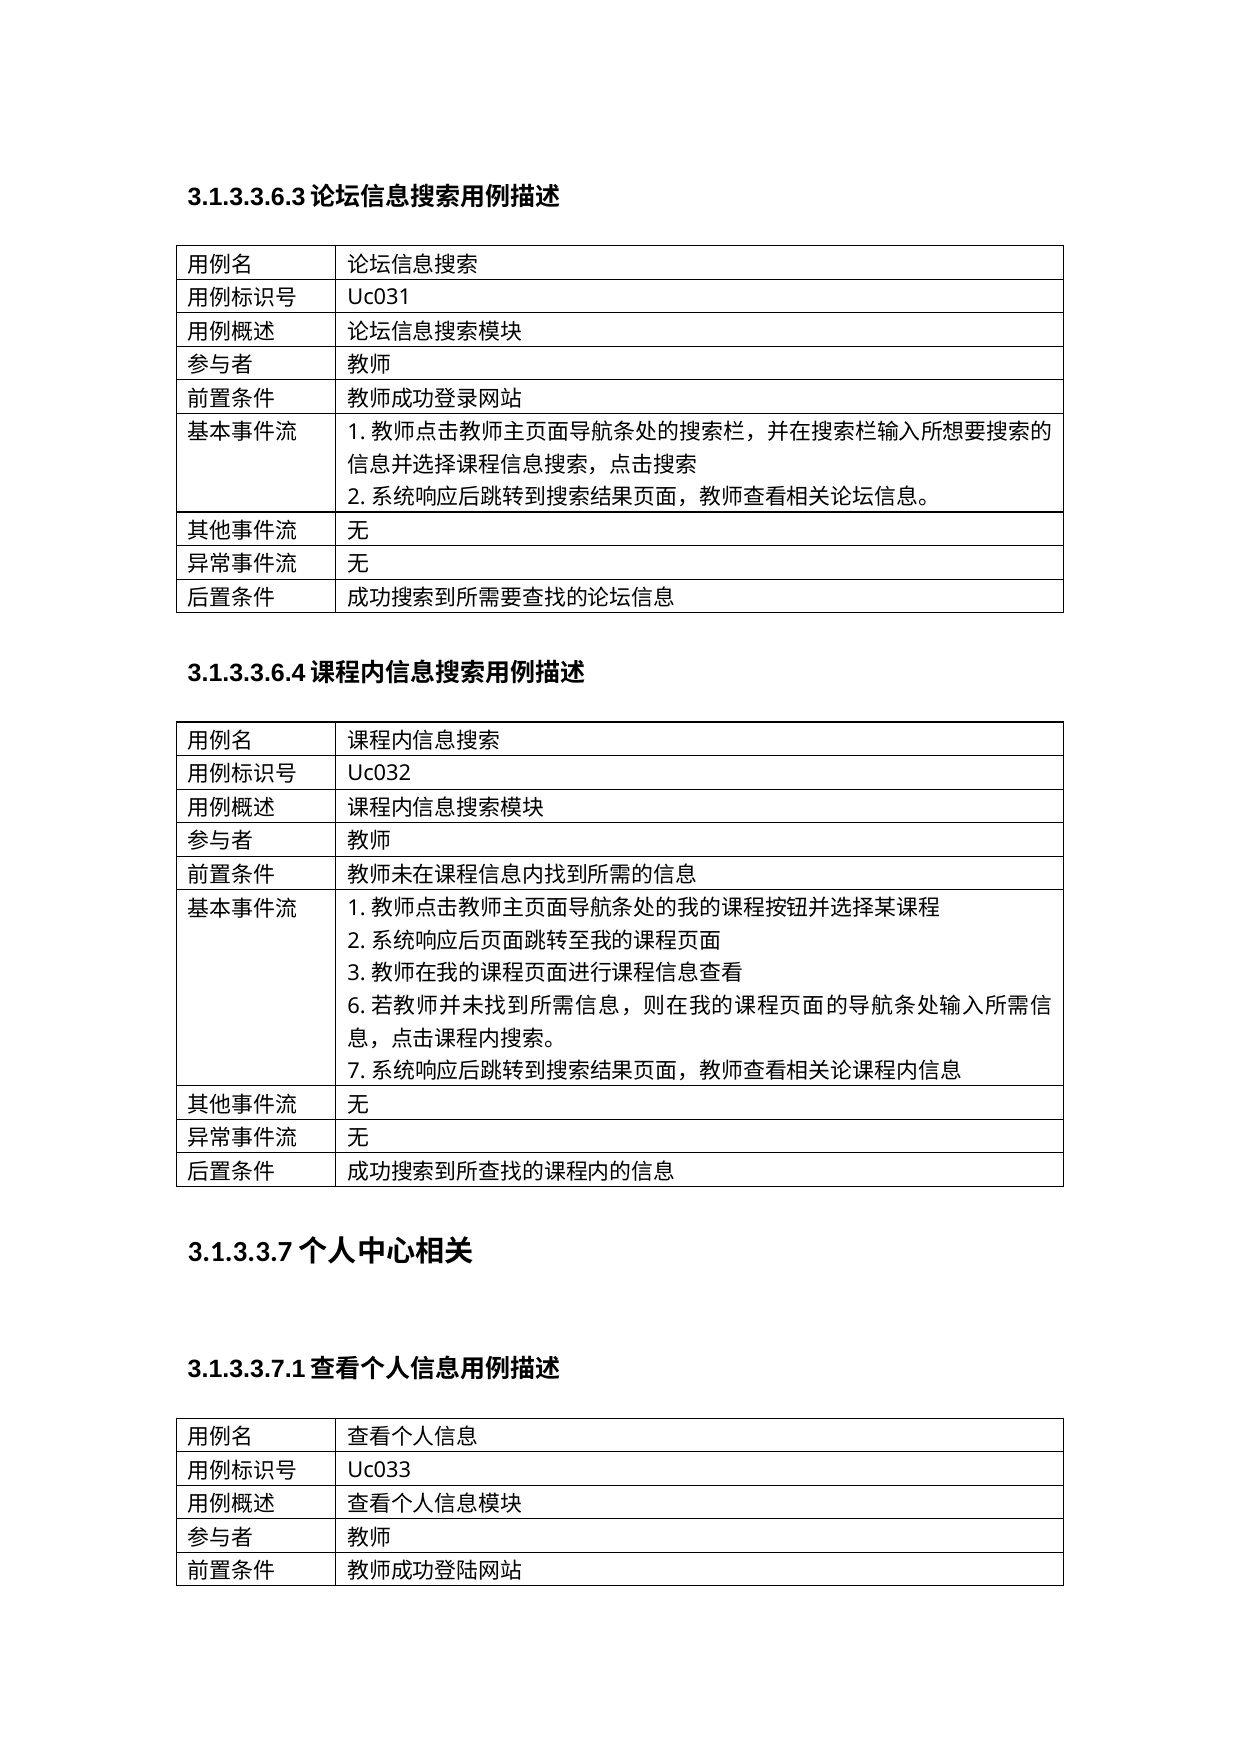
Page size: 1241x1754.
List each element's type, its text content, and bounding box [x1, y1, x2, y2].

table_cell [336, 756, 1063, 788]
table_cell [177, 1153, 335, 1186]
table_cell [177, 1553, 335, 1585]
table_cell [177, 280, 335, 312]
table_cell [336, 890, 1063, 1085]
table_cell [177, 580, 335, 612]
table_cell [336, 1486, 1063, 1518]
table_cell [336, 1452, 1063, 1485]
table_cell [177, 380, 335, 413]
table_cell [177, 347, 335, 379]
subtitle 3.1.3.3.7个人中心相关 [187, 1216, 1053, 1281]
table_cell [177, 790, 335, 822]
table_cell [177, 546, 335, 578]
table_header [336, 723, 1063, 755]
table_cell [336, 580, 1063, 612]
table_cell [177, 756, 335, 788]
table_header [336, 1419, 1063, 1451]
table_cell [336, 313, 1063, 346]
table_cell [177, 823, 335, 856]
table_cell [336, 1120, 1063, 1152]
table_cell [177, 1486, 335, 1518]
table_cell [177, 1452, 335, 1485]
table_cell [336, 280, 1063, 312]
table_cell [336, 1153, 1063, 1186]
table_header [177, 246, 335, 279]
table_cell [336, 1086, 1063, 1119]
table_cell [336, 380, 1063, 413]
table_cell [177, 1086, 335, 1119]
subtitle 3.1.3.3.6.3论坛信息搜索用例描述 [187, 162, 1053, 227]
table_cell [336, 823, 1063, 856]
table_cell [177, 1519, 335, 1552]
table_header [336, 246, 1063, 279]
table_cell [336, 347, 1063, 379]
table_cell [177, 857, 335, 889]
subtitle 3.1.3.3.7.1查看个人信息用例描述 [187, 1334, 1053, 1399]
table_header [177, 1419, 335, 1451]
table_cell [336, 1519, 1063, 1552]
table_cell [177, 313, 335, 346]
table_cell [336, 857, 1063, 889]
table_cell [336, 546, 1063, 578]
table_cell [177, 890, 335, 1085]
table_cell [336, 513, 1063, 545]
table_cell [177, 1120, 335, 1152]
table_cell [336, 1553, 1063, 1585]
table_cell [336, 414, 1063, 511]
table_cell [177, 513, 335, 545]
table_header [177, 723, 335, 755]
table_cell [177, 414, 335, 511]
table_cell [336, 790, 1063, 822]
subtitle 3.1.3.3.6.4课程内信息搜索用例描述 [187, 638, 1053, 703]
